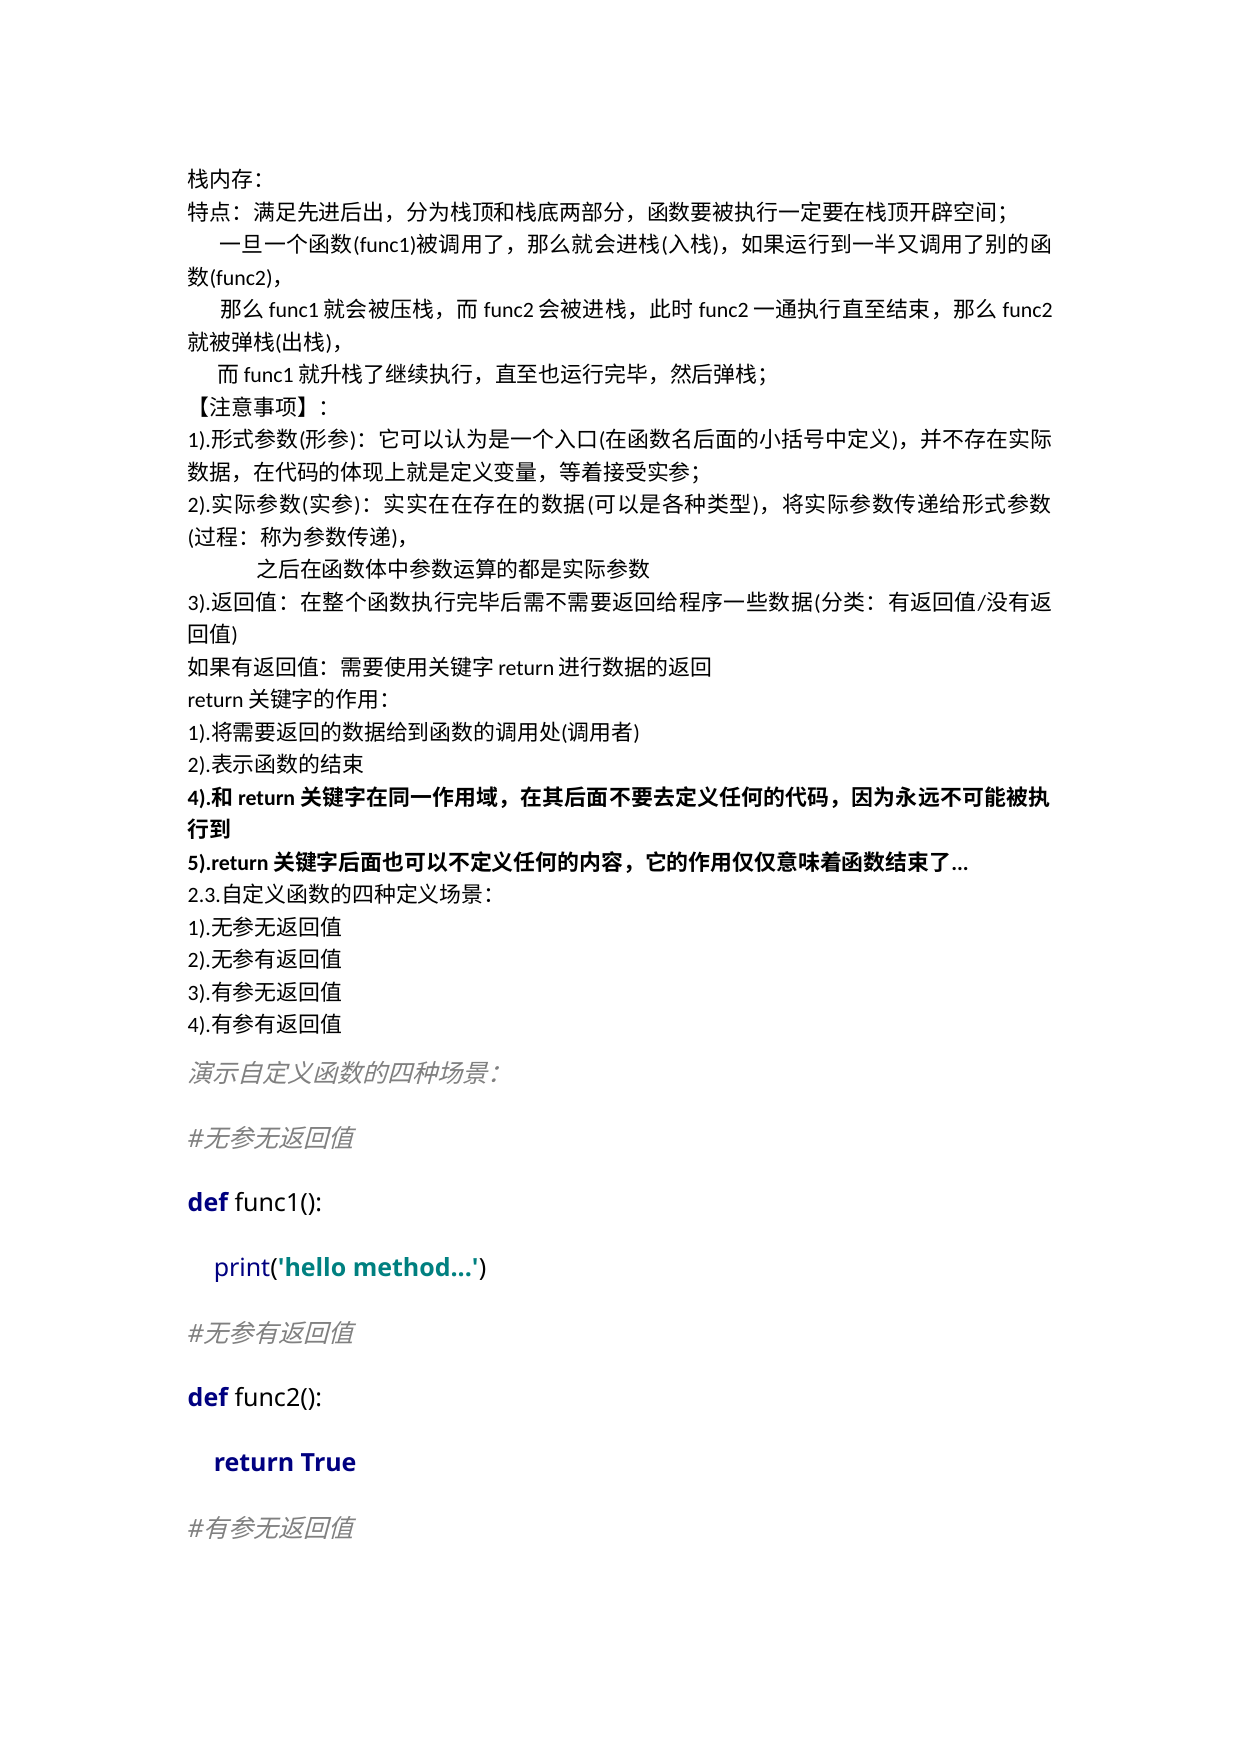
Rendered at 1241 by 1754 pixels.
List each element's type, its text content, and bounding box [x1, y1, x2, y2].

text 如果有返回值：需要使用关键字return进行数据的返回 [187, 649, 1053, 682]
text 2).实际参数(实参)：实实在在存在的数据(可以是各种类型)，将实际参数传递给形式参数(过程：称为参数传递)， [187, 487, 1053, 552]
text 之后在函数体中参数运算的都是实际参数 [187, 552, 1053, 584]
text 5).return关键字后面也可以不定义任何的内容，它的作用仅仅意味着函数结束了... [187, 844, 1053, 877]
text 1).将需要返回的数据给到函数的调用处(调用者) [187, 714, 1053, 747]
text 1).形式参数(形参)：它可以认为是一个入口(在函数名后面的小括号中定义)，并不存在实际数据，在代码的体现上就是定义变量，等着接受实参； [187, 422, 1053, 487]
text 2).无参有返回值 [187, 942, 1053, 974]
text 3).返回值：在整个函数执行完毕后需不需要返回给程序一些数据(分类：有返回值/没有返回值) [187, 584, 1053, 649]
text 3).有参无返回值 [187, 974, 1053, 1007]
text 【注意事项】： [187, 389, 1053, 422]
text 而func1就升栈了继续执行，直至也运行完毕，然后弹栈； [187, 357, 1053, 389]
text 2.3.自定义函数的四种定义场景： [187, 877, 1053, 909]
text 1).无参无返回值 [187, 909, 1053, 942]
text return关键字的作用： [187, 682, 1053, 714]
text 4).和return关键字在同一作用域，在其后面不要去定义任何的代码，因为永远不可能被执行到 [187, 779, 1053, 844]
text 2).表示函数的结束 [187, 747, 1053, 779]
text 那么func1就会被压栈，而func2会被进栈，此时func2一通执行直至结束，那么func2就被弹栈(出栈)， [187, 292, 1053, 357]
text 特点：满足先进后出，分为栈顶和栈底两部分，函数要被执行一定要在栈顶开辟空间； [187, 194, 1053, 227]
text 一旦一个函数(func1)被调用了，那么就会进栈(入栈)，如果运行到一半又调用了别的函数(func2)， [187, 227, 1053, 292]
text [187, 1007, 1053, 1559]
text 栈内存： [187, 162, 1053, 194]
